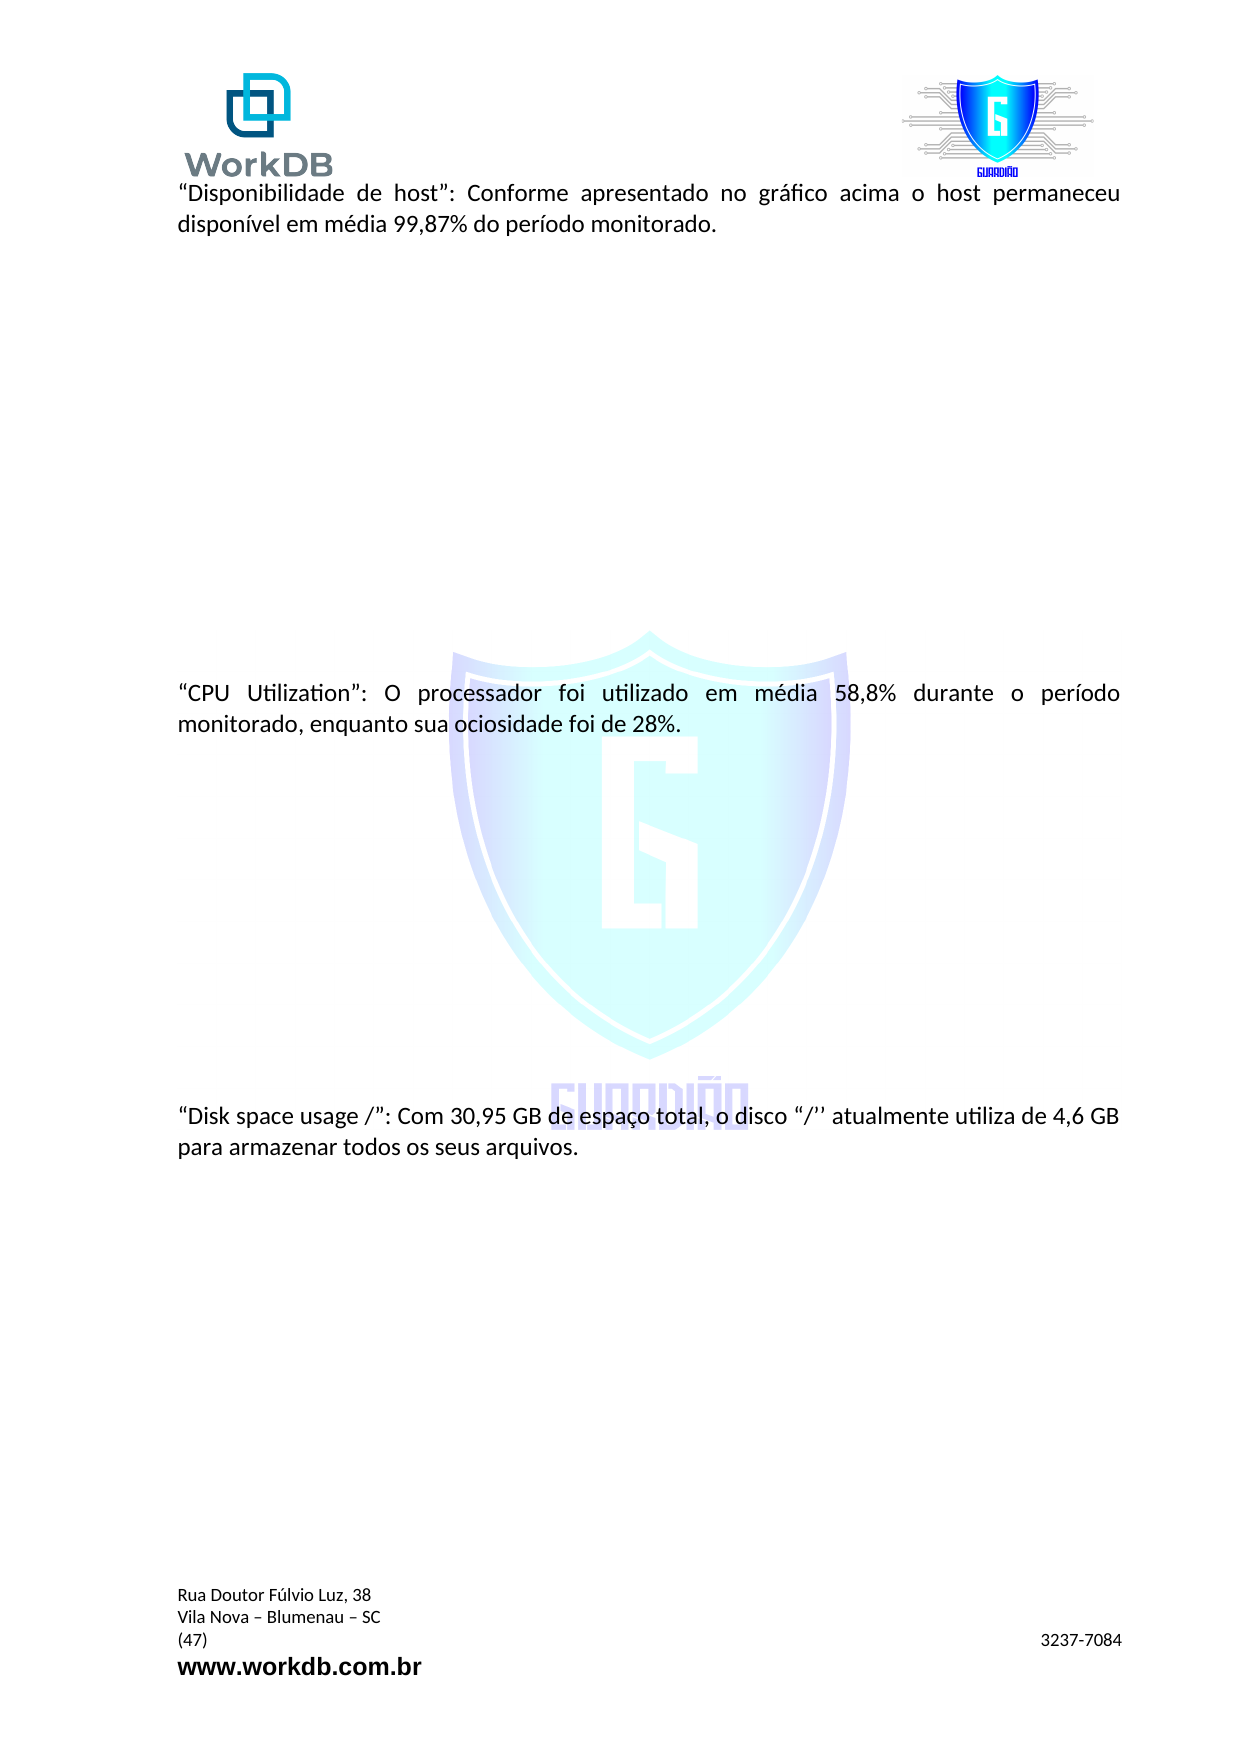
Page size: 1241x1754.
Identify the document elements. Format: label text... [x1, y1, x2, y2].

text “Disk space usage /”: Com 30,95 GB de espaço total, o disco “/’’ atualmente utiliza de 4,6 GB para armazenar todos os seus arquivos. [177, 1100, 1122, 1161]
text “CPU Utilization”: O processador foi utilizado em média 58,8% durante o período monitorado, enquanto sua ociosidade foi de 28%. [177, 677, 1122, 738]
text “Disponibilidade de host”: Conforme apresentado no gráfico acima o host permaneceu disponível em média 99,87% do período monitorado. [177, 177, 1122, 238]
picture [901, 75, 1094, 177]
picture [184, 73, 333, 177]
